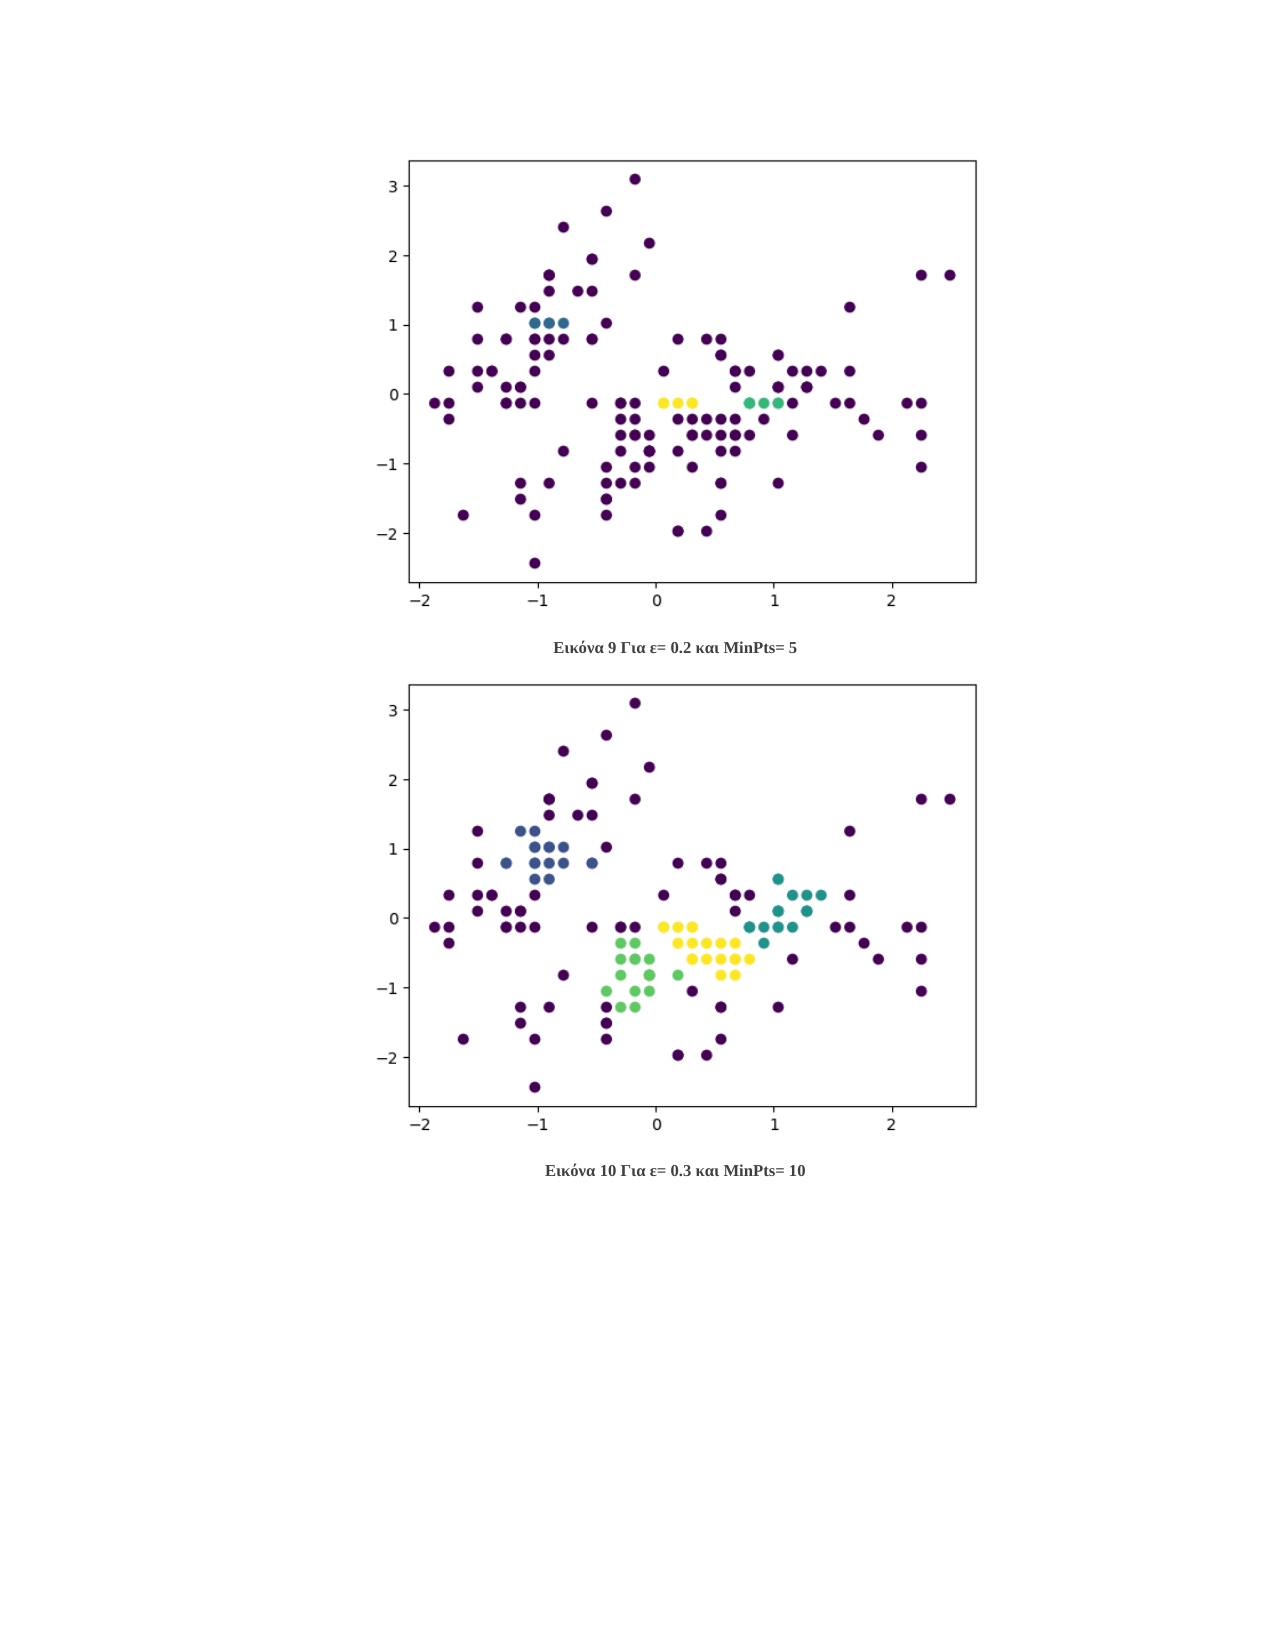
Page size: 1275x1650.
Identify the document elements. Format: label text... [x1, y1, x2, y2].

picture [363, 673, 987, 1145]
picture [363, 150, 987, 621]
text Εικόνα 9 Για ε= 0.2 και MinPts= 5 [150, 638, 1125, 657]
text Εικόνα 10 Για ε= 0.3 και MinPts= 10 [150, 1161, 1125, 1180]
